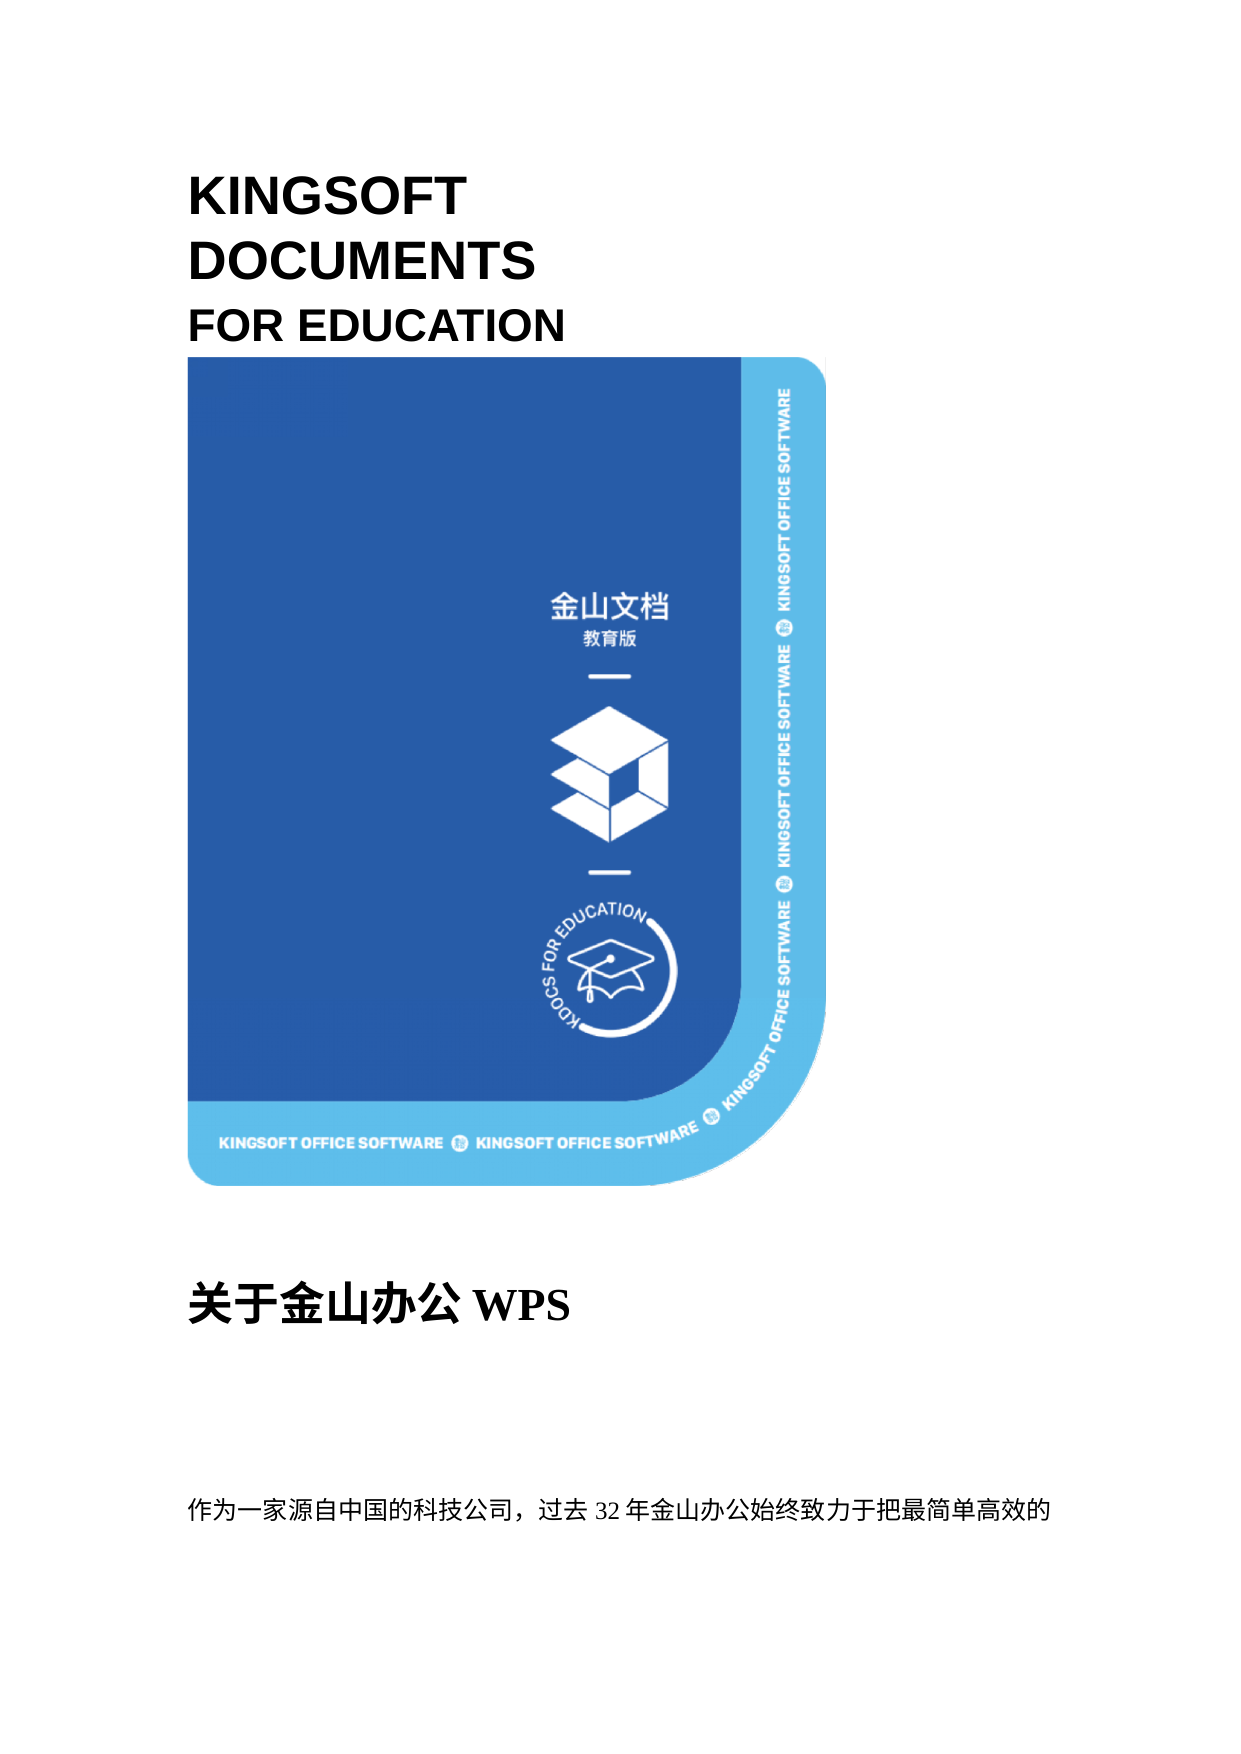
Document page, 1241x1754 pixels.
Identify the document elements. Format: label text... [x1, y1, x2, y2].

text DOCUMENTS [187, 227, 1053, 292]
text KINGSOFT [187, 162, 1053, 227]
text 关于金山办公WPS [187, 1252, 1053, 1349]
picture [188, 358, 826, 1185]
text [187, 1476, 1053, 1541]
text FOR EDUCATION [187, 292, 1053, 357]
